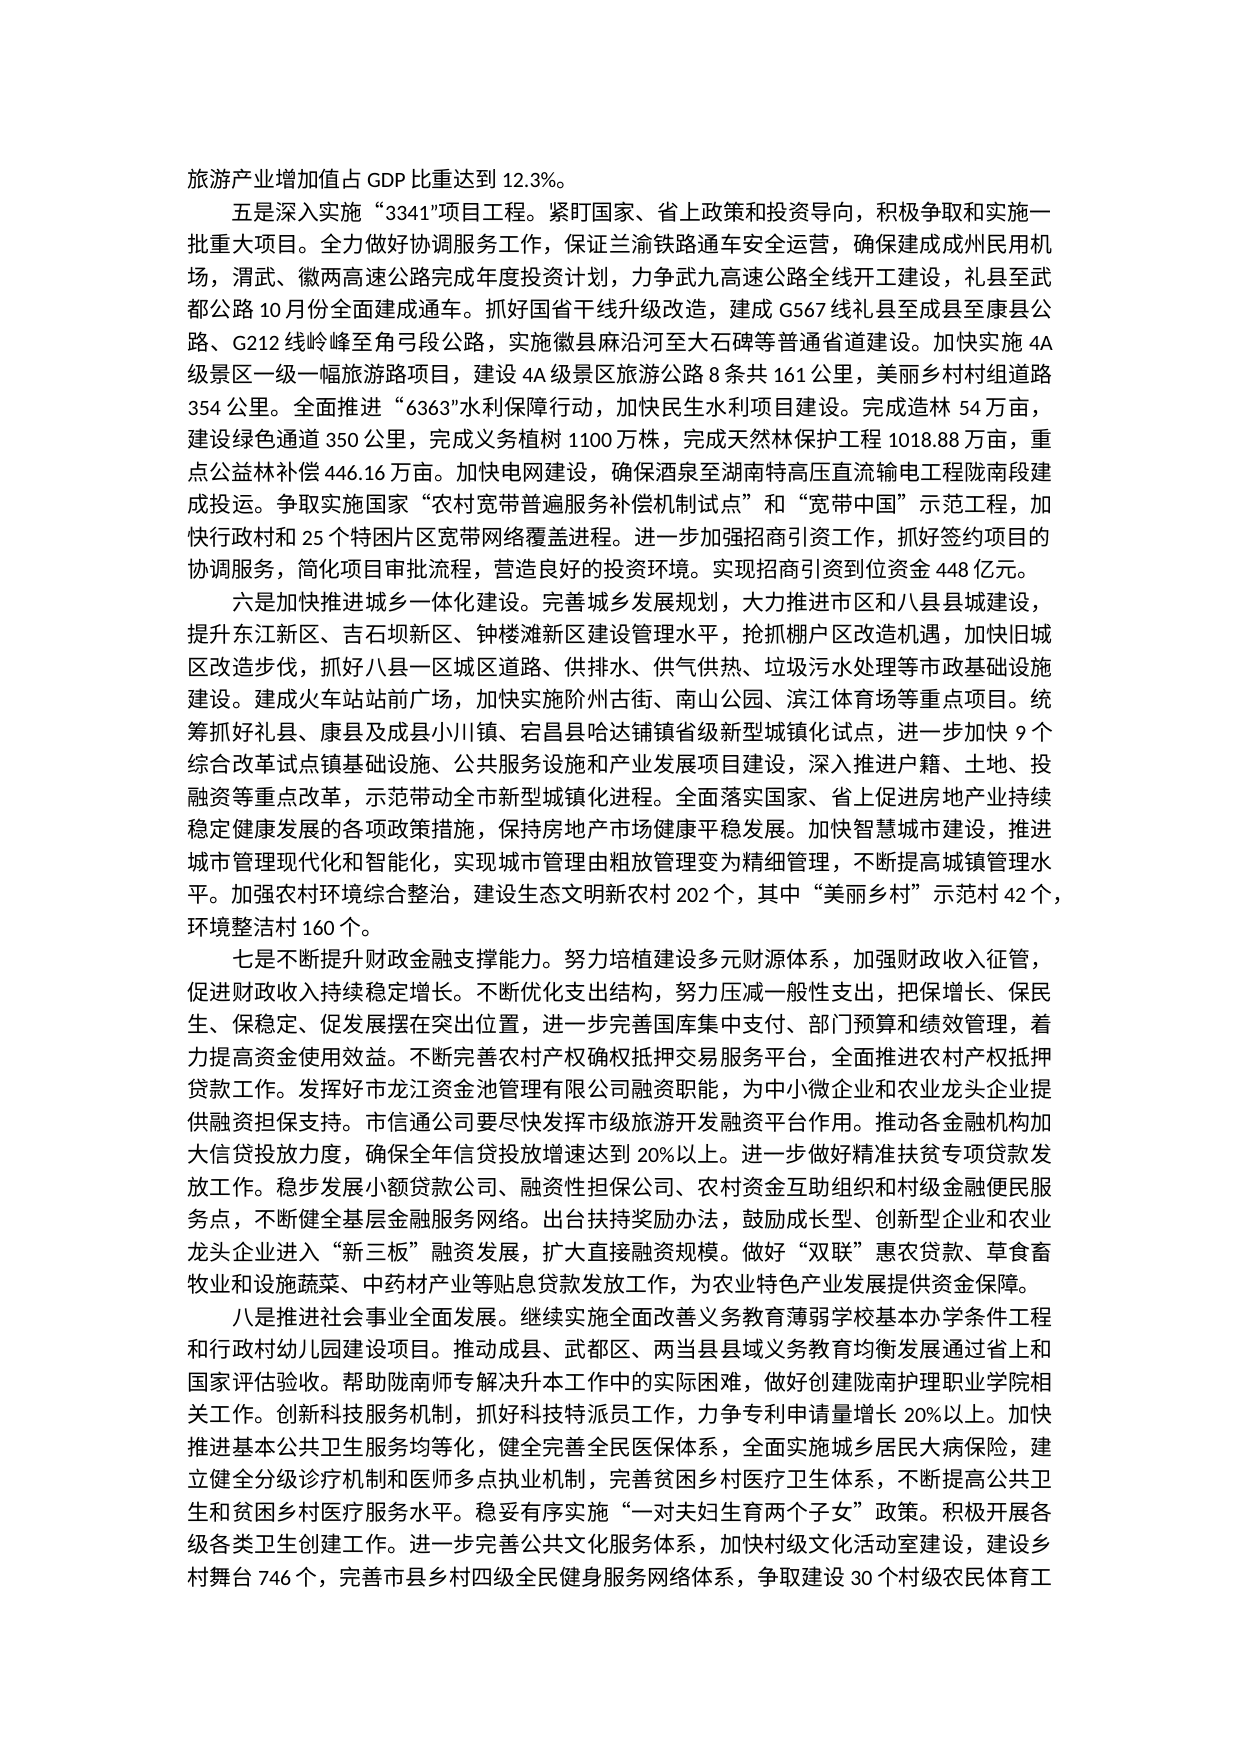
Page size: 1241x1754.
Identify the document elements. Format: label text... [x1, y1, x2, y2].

text 五是深入实施“3341”项目工程。紧盯国家、省上政策和投资导向，积极争取和实施一批重大项目。全力做好协调服务工作，保证兰渝铁路通车安全运营，确保建成成州民用机场，渭武、徽两高速公路完成年度投资计划，力争武九高速公路全线开工建设，礼县至武都公路10月份全面建成通车。抓好国省干线升级改造，建成G567线礼县至成县至康县公路、G212线岭峰至角弓段公路，实施徽县麻沿河至大石碑等普通省道建设。加快实施4A级景区一级一幅旅游路项目，建设4A级景区旅游公路8条共161公里，美丽乡村村组道路354公里。全面推进“6363”水利保障行动，加快民生水利项目建设。完成造林54万亩，建设绿色通道350公里，完成义务植树1100万株，完成天然林保护工程1018.88万亩，重点公益林补偿446.16万亩。加快电网建设，确保酒泉至湖南特高压直流输电工程陇南段建成投运。争取实施国家“农村宽带普遍服务补偿机制试点”和“宽带中国”示范工程，加快行政村和25个特困片区宽带网络覆盖进程。进一步加强招商引资工作，抓好签约项目的协调服务，简化项目审批流程，营造良好的投资环境。实现招商引资到位资金448亿元。 [187, 194, 1053, 584]
text 七是不断提升财政金融支撑能力。努力培植建设多元财源体系，加强财政收入征管，促进财政收入持续稳定增长。不断优化支出结构，努力压减一般性支出，把保增长、保民生、保稳定、促发展摆在突出位置，进一步完善国库集中支付、部门预算和绩效管理，着力提高资金使用效益。不断完善农村产权确权抵押交易服务平台，全面推进农村产权抵押贷款工作。发挥好市龙江资金池管理有限公司融资职能，为中小微企业和农业龙头企业提供融资担保支持。市信通公司要尽快发挥市级旅游开发融资平台作用。推动各金融机构加大信贷投放力度，确保全年信贷投放增速达到20%以上。进一步做好精准扶贫专项贷款发放工作。稳步发展小额贷款公司、融资性担保公司、农村资金互助组织和村级金融便民服务点，不断健全基层金融服务网络。出台扶持奖励办法，鼓励成长型、创新型企业和农业龙头企业进入“新三板”融资发展，扩大直接融资规模。做好“双联”惠农贷款、草食畜牧业和设施蔬菜、中药材产业等贴息贷款发放工作，为农业特色产业发展提供资金保障。 [187, 942, 1053, 1299]
text 六是加快推进城乡一体化建设。完善城乡发展规划，大力推进市区和八县县城建设，提升东江新区、吉石坝新区、钟楼滩新区建设管理水平，抢抓棚户区改造机遇，加快旧城区改造步伐，抓好八县一区城区道路、供排水、供气供热、垃圾污水处理等市政基础设施建设。建成火车站站前广场，加快实施阶州古街、南山公园、滨江体育场等重点项目。统筹抓好礼县、康县及成县小川镇、宕昌县哈达铺镇省级新型城镇化试点，进一步加快9个综合改革试点镇基础设施、公共服务设施和产业发展项目建设，深入推进户籍、土地、投融资等重点改革，示范带动全市新型城镇化进程。全面落实国家、省上促进房地产业持续稳定健康发展的各项政策措施，保持房地产市场健康平稳发展。加快智慧城市建设，推进城市管理现代化和智能化，实现城市管理由粗放管理变为精细管理，不断提高城镇管理水平。加强农村环境综合整治，建设生态文明新农村202个，其中“美丽乡村”示范村42个，环境整洁村160个。 [187, 584, 1053, 942]
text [187, 162, 1053, 194]
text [187, 1299, 1053, 1592]
